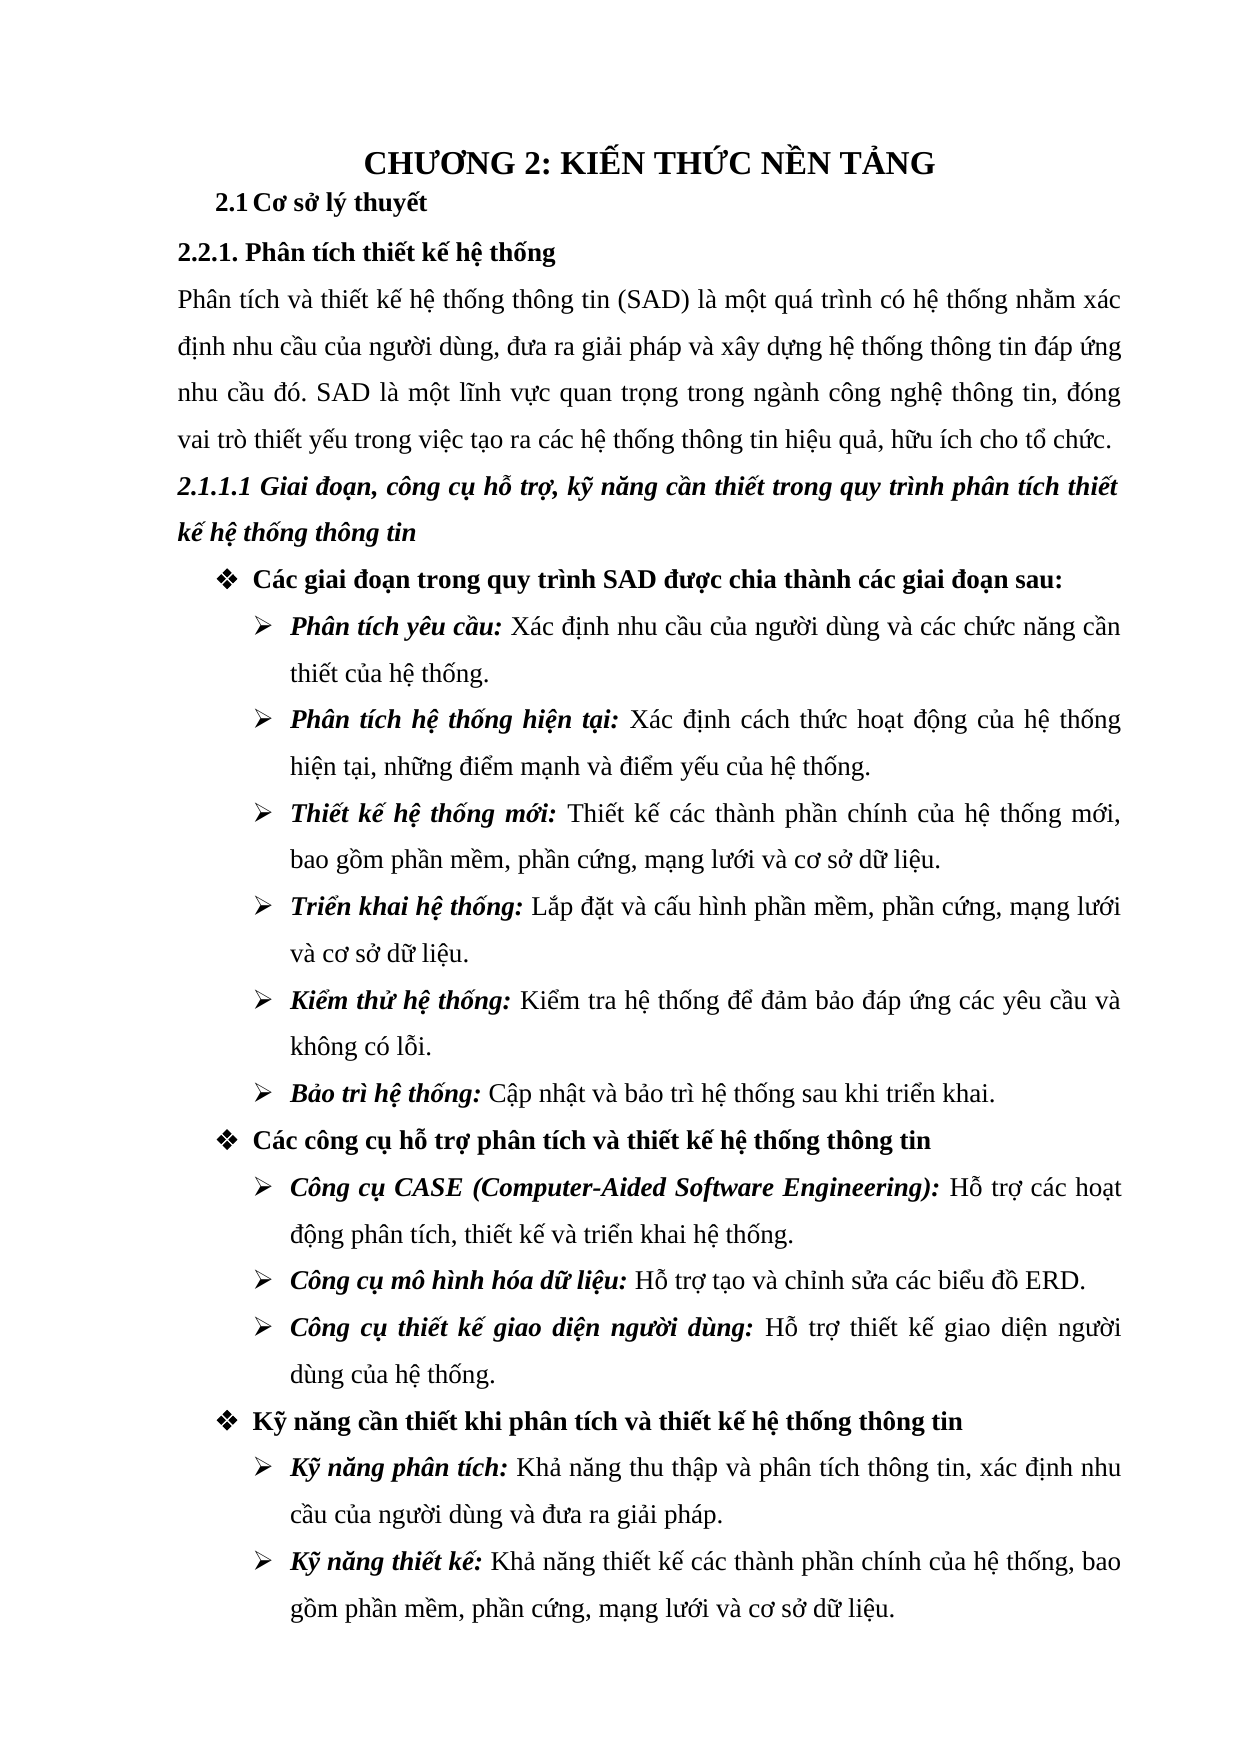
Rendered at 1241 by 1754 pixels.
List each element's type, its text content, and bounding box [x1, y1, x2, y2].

list Kỹ năng thiết kế: Khả năng thiết kế các thành phần chính của hệ thống, bao gồm phần mềm, phần cứng, mạng lưới và cơ sở dữ liệu. [252, 1545, 1122, 1623]
list Phân tích hệ thống hiện tại: Xác định cách thức hoạt động của hệ thống hiện tại, những điểm mạnh và điểm yếu của hệ thống. [252, 703, 1122, 781]
subtitle CHƯƠNG 2: KIẾN THỨC NỀN TẢNG [177, 143, 1122, 181]
list Công cụ mô hình hóa dữ liệu: Hỗ trợ tạo và chỉnh sửa các biểu đồ ERD. [252, 1264, 1122, 1296]
list Kiểm thử hệ thống: Kiểm tra hệ thống để đảm bảo đáp ứng các yêu cầu và không có lỗi. [252, 984, 1122, 1062]
list Kỹ năng phân tích: Khả năng thu thập và phân tích thông tin, xác định nhu cầu của người dùng và đưa ra giải pháp. [252, 1452, 1122, 1529]
list Các giai đoạn trong quy trình SAD được chia thành các giai đoạn sau: [215, 563, 1122, 594]
list Kỹ năng cần thiết khi phân tích và thiết kế hệ thống thông tin [215, 1405, 1122, 1436]
text 2.1.1.1 Giai đoạn, công cụ hỗ trợ, kỹ năng cần thiết trong quy trình phân tích thiết kế hệ thống thông tin [177, 470, 1122, 548]
list Thiết kế hệ thống mới: Thiết kế các thành phần chính của hệ thống mới, bao gồm phần mềm, phần cứng, mạng lưới và cơ sở dữ liệu. [252, 797, 1122, 875]
list Phân tích yêu cầu: Xác định nhu cầu của người dùng và các chức năng cần thiết của hệ thống. [252, 610, 1122, 688]
list Triển khai hệ thống: Lắp đặt và cấu hình phần mềm, phần cứng, mạng lưới và cơ sở dữ liệu. [252, 890, 1122, 968]
subtitle 2.2.1. Phân tích thiết kế hệ thống [177, 236, 1122, 268]
text Phân tích và thiết kế hệ thống thông tin (SAD) là một quá trình có hệ thống nhằm xác định nhu cầu của người dùng, đưa ra giải pháp và xây dựng hệ thống thông tin đáp ứng nhu cầu đó. SAD là một lĩnh vực quan trọng trong ngành công nghệ thông tin, đóng vai trò thiết yếu trong việc tạo ra các hệ thống thông tin hiệu quả, hữu ích cho tổ chức. [177, 283, 1122, 454]
list Các công cụ hỗ trợ phân tích và thiết kế hệ thống thông tin [215, 1124, 1122, 1155]
list Công cụ thiết kế giao diện người dùng: Hỗ trợ thiết kế giao diện người dùng của hệ thống. [252, 1311, 1122, 1389]
subtitle Cơ sở lý thuyết [215, 186, 1122, 217]
list Bảo trì hệ thống: Cập nhật và bảo trì hệ thống sau khi triển khai. [252, 1077, 1122, 1108]
list Công cụ CASE (Computer-Aided Software Engineering): Hỗ trợ các hoạt động phân tích, thiết kế và triển khai hệ thống. [252, 1171, 1122, 1249]
